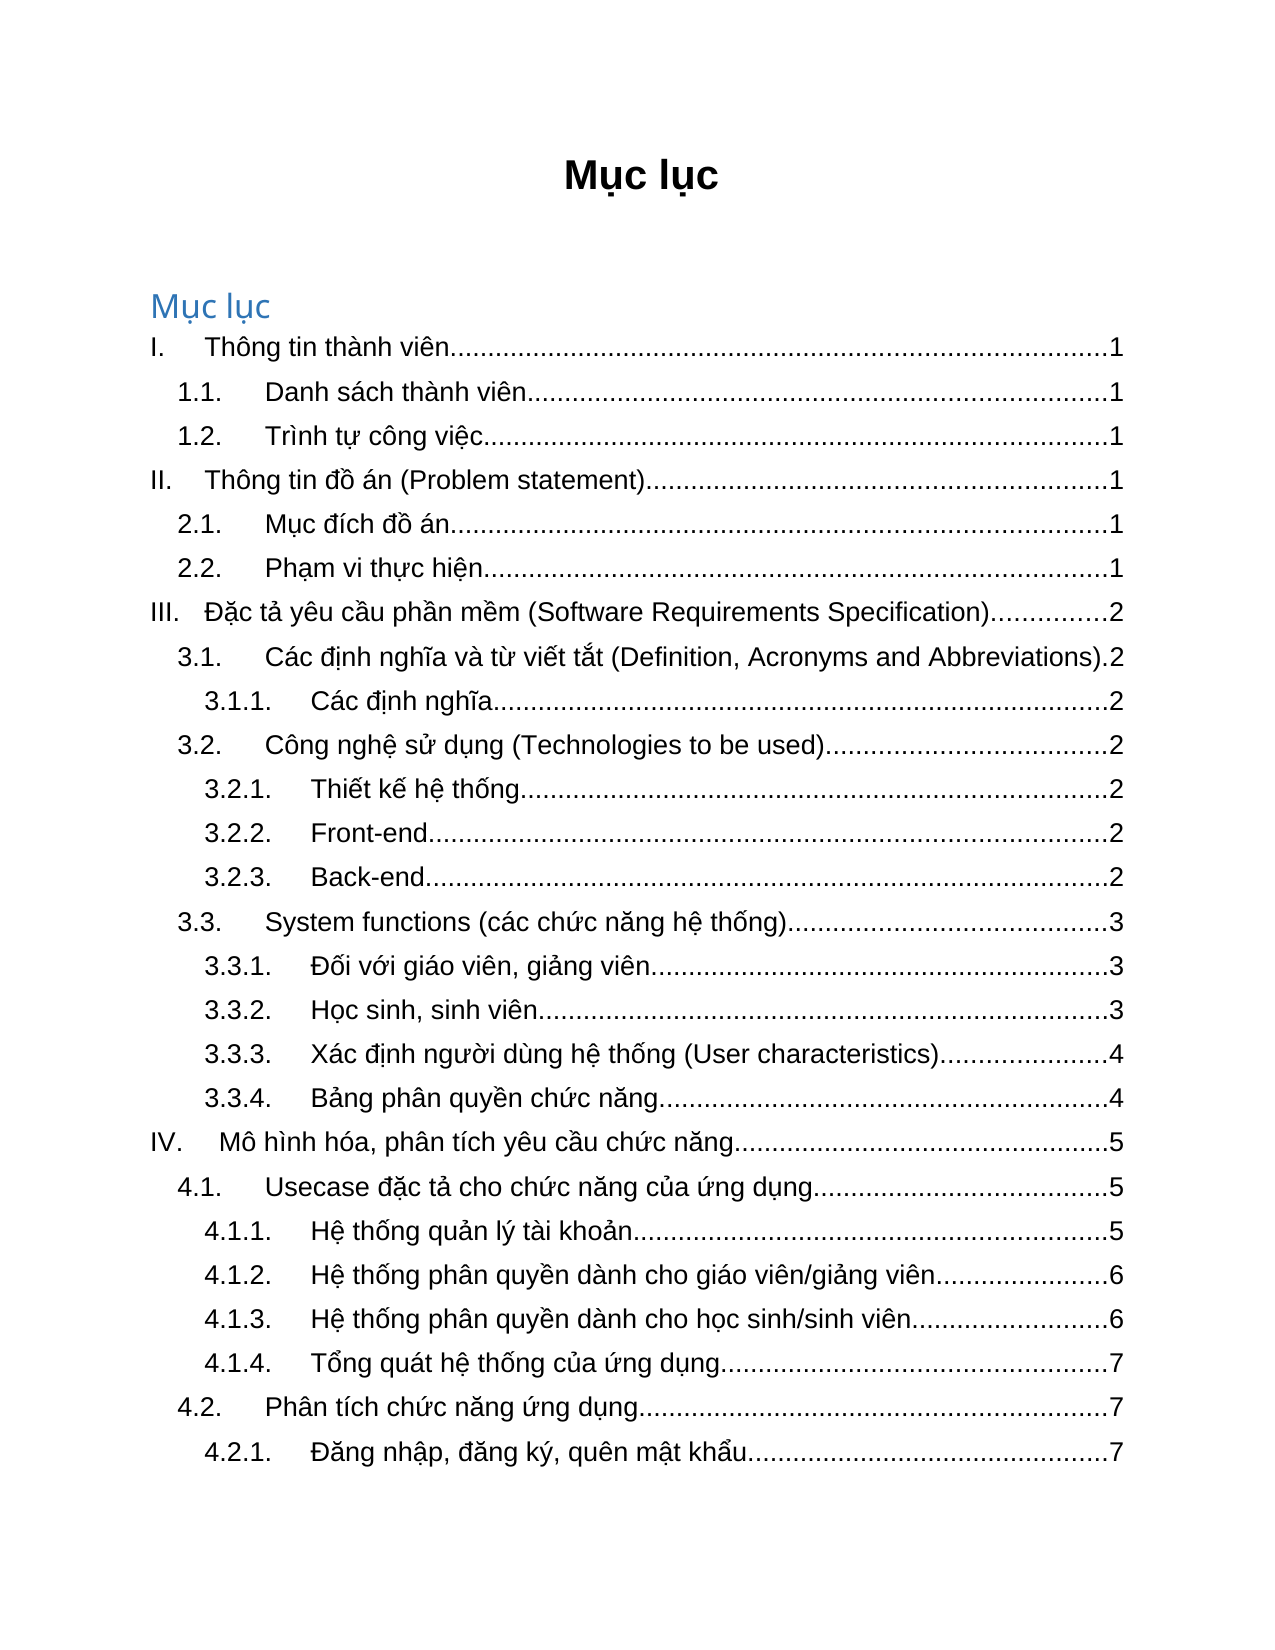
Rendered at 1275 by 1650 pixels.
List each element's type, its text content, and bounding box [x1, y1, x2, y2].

text Mục lục [150, 150, 1125, 198]
